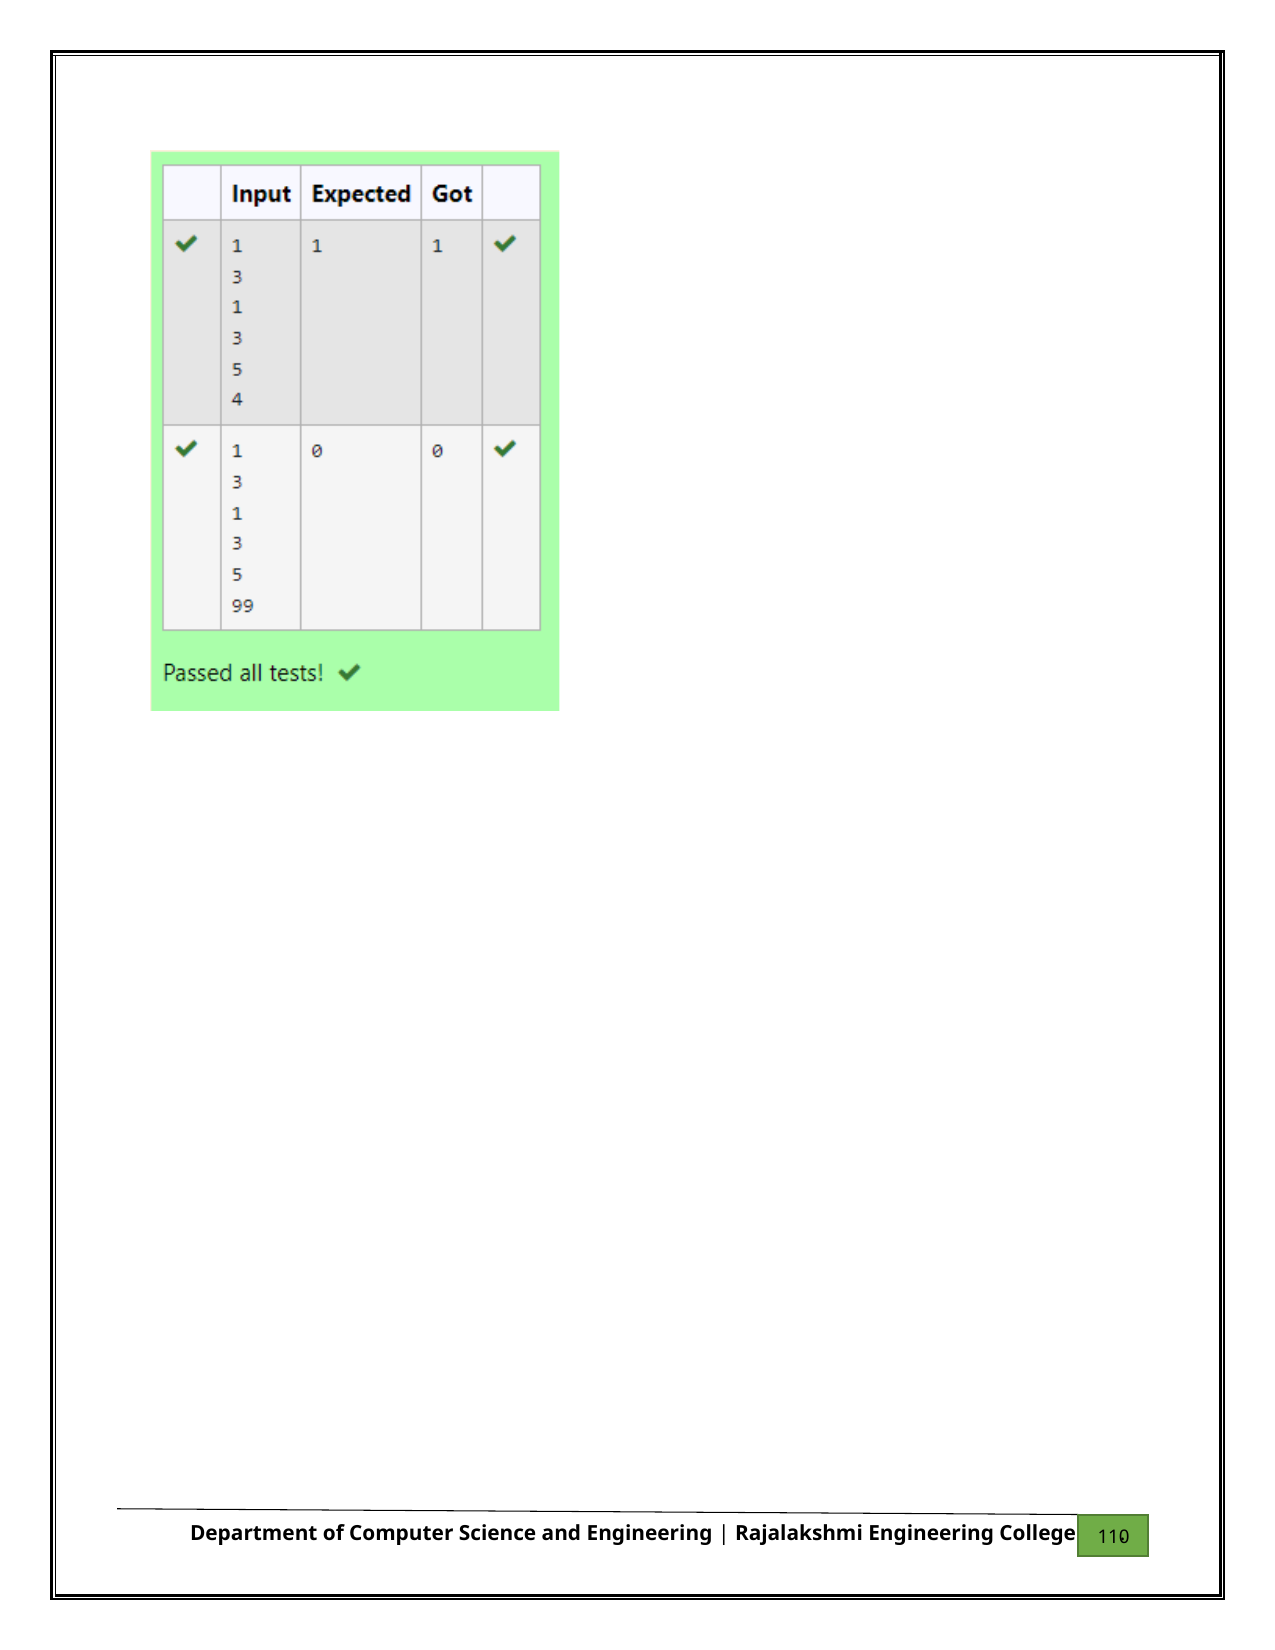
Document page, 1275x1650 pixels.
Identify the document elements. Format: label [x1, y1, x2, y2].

picture [150, 150, 560, 711]
